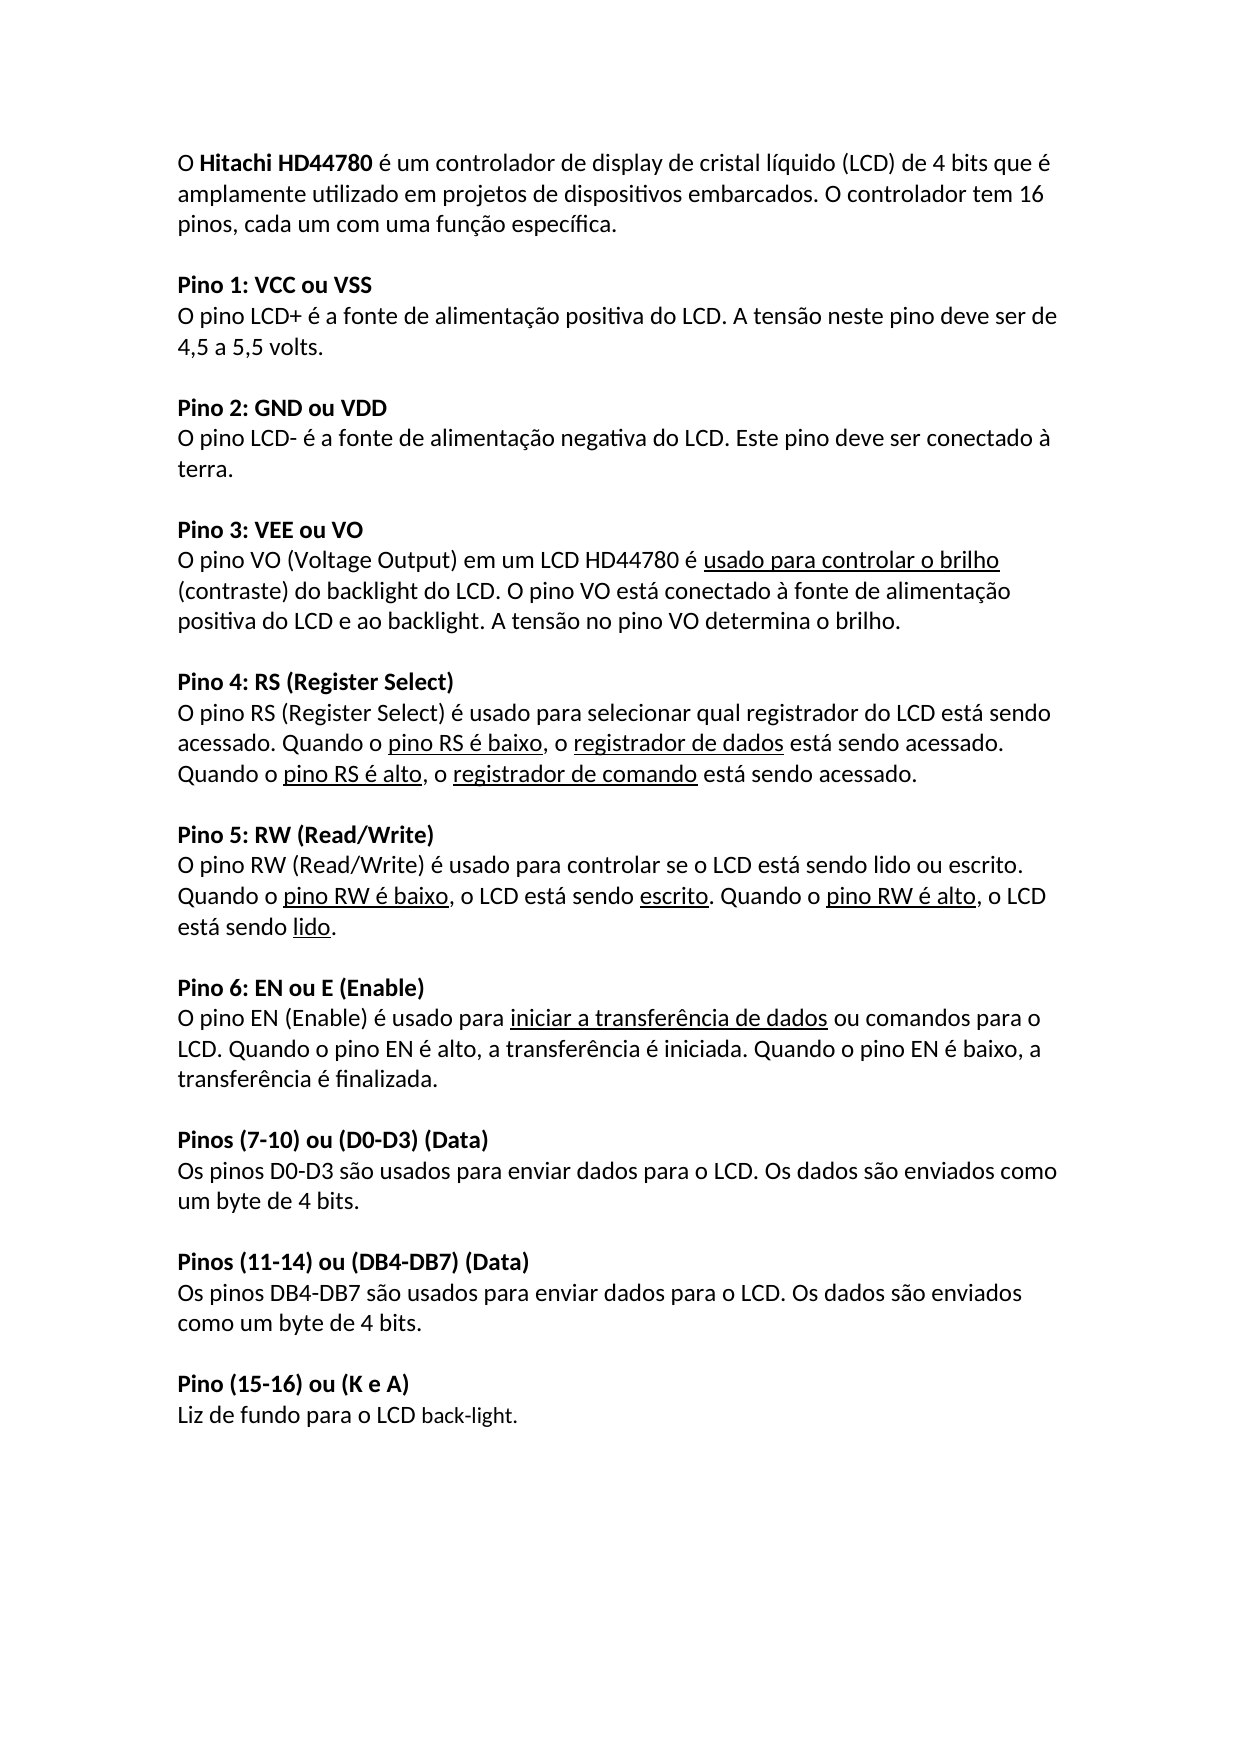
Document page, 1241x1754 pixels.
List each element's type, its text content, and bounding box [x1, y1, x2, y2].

text Pinos (7-10) ou (D0-D3) (Data) [177, 1124, 1063, 1155]
text Liz de fundo para o LCD back-light. [177, 1399, 1063, 1429]
text O Hitachi HD44780 é um controlador de display de cristal líquido (LCD) de 4 bits que é amplamente utilizado em projetos de dispositivos embarcados. O controlador tem 16 pinos, cada um com uma função específica. [177, 148, 1063, 239]
text Os pinos D0-D3 são usados para enviar dados para o LCD. Os dados são enviados como um byte de 4 bits. [177, 1155, 1063, 1216]
text Os pinos DB4-DB7 são usados para enviar dados para o LCD. Os dados são enviados como um byte de 4 bits. [177, 1277, 1063, 1338]
text Pino (15-16) ou (K e A) [177, 1368, 1063, 1399]
text Pino 6: EN ou E (Enable) [177, 972, 1063, 1002]
text O pino EN (Enable) é usado para iniciar a transferência de dados ou comandos para o LCD. Quando o pino EN é alto, a transferência é iniciada. Quando o pino EN é baixo, a transferência é finalizada. [177, 1002, 1063, 1094]
text Pinos (11-14) ou (DB4-DB7) (Data) [177, 1246, 1063, 1277]
text O pino LCD- é a fonte de alimentação negativa do LCD. Este pino deve ser conectado à terra. [177, 422, 1063, 483]
text O pino LCD+ é a fonte de alimentação positiva do LCD. A tensão neste pino deve ser de 4,5 a 5,5 volts. [177, 300, 1063, 361]
text O pino RS (Register Select) é usado para selecionar qual registrador do LCD está sendo acessado. Quando o pino RS é baixo, o registrador de dados está sendo acessado. Quando o pino RS é alto, o registrador de comando está sendo acessado. [177, 697, 1063, 788]
text Pino 5: RW (Read/Write) [177, 819, 1063, 849]
text Pino 2: GND ou VDD [177, 392, 1063, 422]
text Pino 1: VCC ou VSS [177, 270, 1063, 300]
text Pino 3: VEE ou VO O pino VO (Voltage Output) em um LCD HD44780 é usado para controlar o brilho (contraste) do backlight do LCD. O pino VO está conectado à fonte de alimentação positiva do LCD e ao backlight. A tensão no pino VO determina o brilho. [177, 514, 1063, 636]
text Pino 4: RS (Register Select) [177, 666, 1063, 697]
text O pino RW (Read/Write) é usado para controlar se o LCD está sendo lido ou escrito. Quando o pino RW é baixo, o LCD está sendo escrito. Quando o pino RW é alto, o LCD está sendo lido. [177, 849, 1063, 941]
